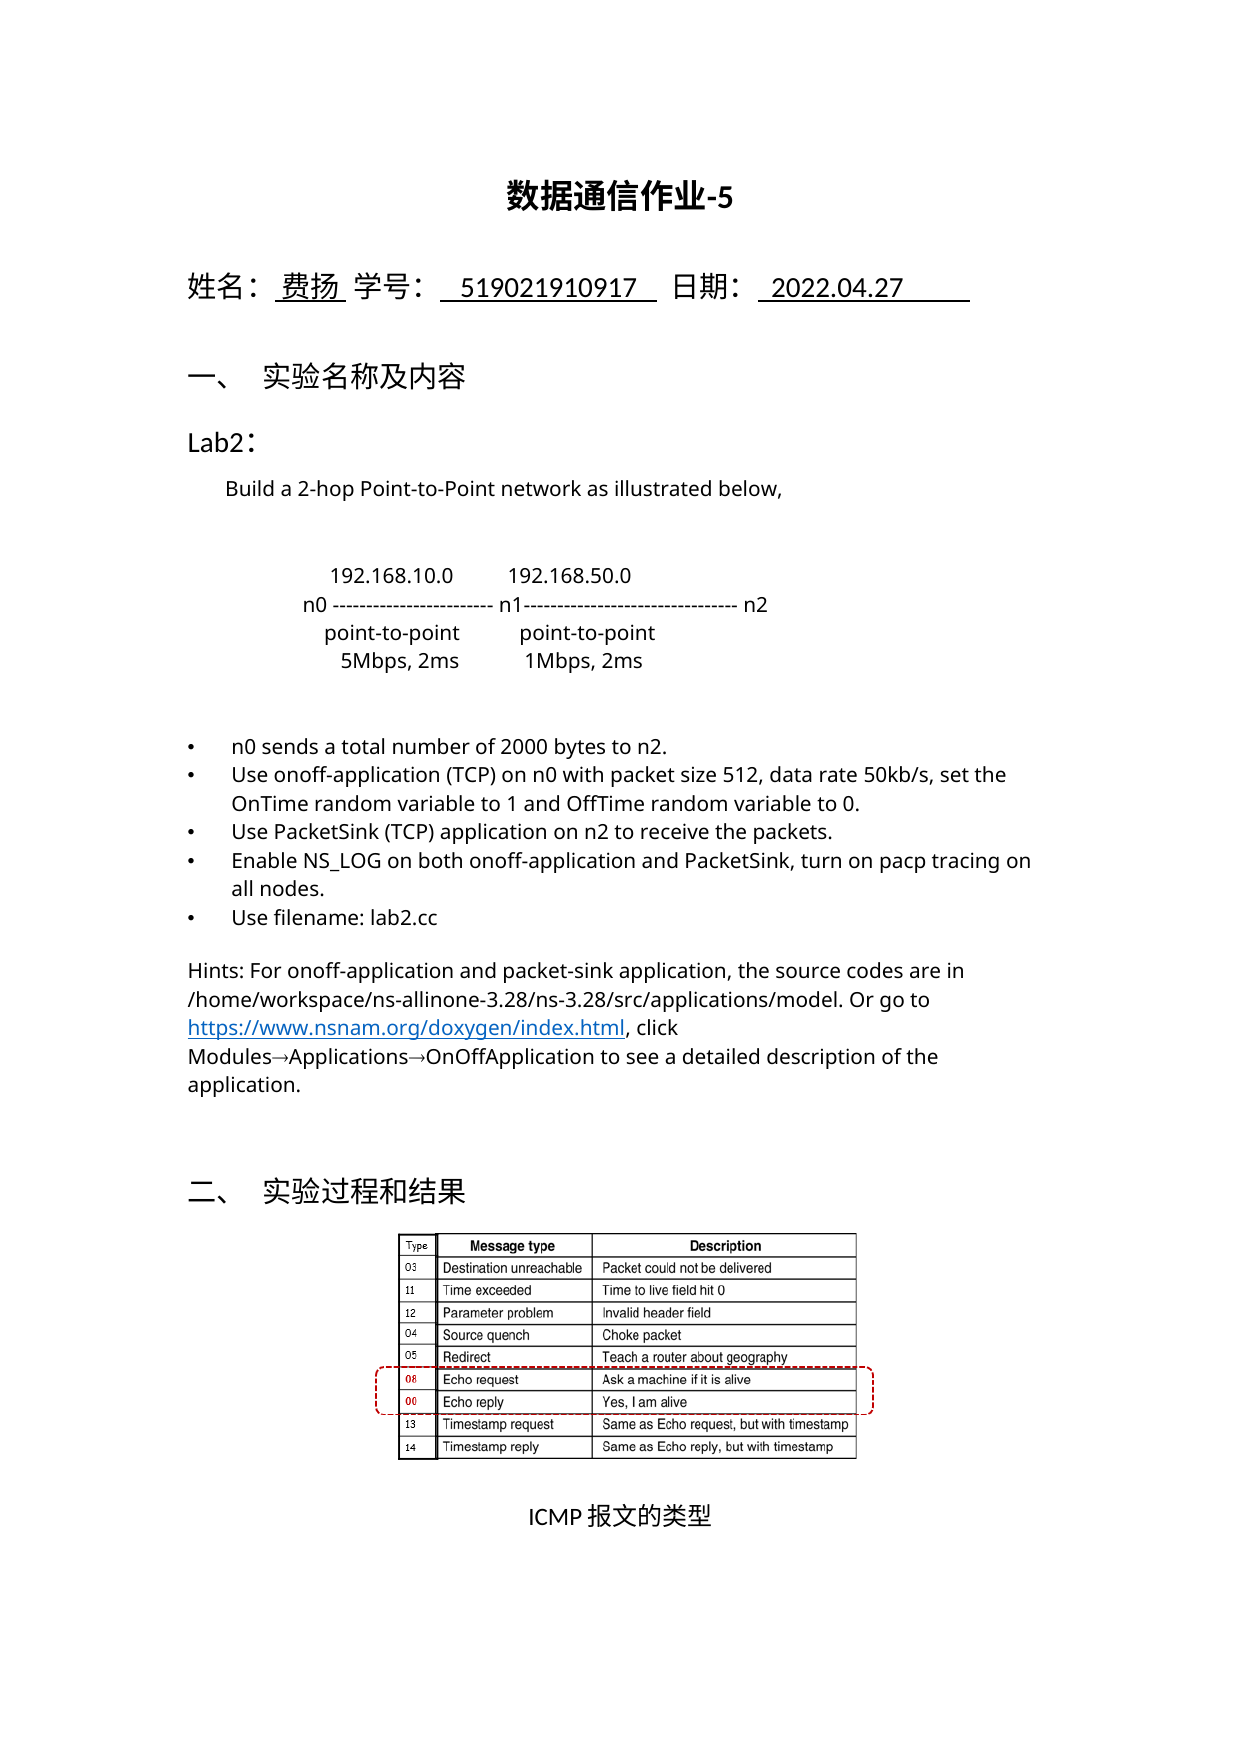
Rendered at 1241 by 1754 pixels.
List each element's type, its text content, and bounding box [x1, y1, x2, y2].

list n0 sends a total number of 2000 bytes to n2. [187, 732, 1053, 760]
text 192.168.10.0 192.168.50.0 [297, 561, 1053, 590]
text Lab2： [187, 407, 1053, 472]
text Hints: For onoff-application and packet-sink application, the source codes are in /home/workspace/ns-allinone-3.28/ns-3.28/src/applications/model. Or go to https://www.nsnam.org/doxygen/index.html, click ModulesApplicationsOnOffApplication to see a detailed description of the application. [187, 957, 1053, 1099]
text 5Mbps, 2ms 1Mbps, 2ms [297, 647, 1053, 675]
list Enable NS_LOG on both onoff-application and PacketSink, turn on pacp tracing on all nodes. [187, 846, 1053, 903]
text n0 ------------------------ n1-------------------------------- n2 [297, 590, 1053, 618]
text ICMP报文的类型 [187, 1482, 1053, 1547]
list Use filename: lab2.cc [187, 903, 1053, 931]
text point-to-point point-to-point [297, 618, 1053, 647]
picture [352, 1221, 888, 1479]
list 实验过程和结果 [187, 1157, 1053, 1222]
list Use PacketSink (TCP) application on n2 to receive the packets. [187, 817, 1053, 846]
list Use onoff-application (TCP) on n0 with packet size 512, data rate 50kb/s, set the OnTime random variable to 1 and OffTime random variable to 0. [187, 760, 1053, 817]
text 姓名： 费扬 学号： 519021910917 日期： 2022.04.27 [187, 252, 1053, 317]
list 实验名称及内容 [187, 342, 1053, 407]
text 数据通信作业-5 [187, 162, 1053, 227]
list Build a 2-hop Point-to-Point network as illustrated below, [225, 472, 1053, 504]
